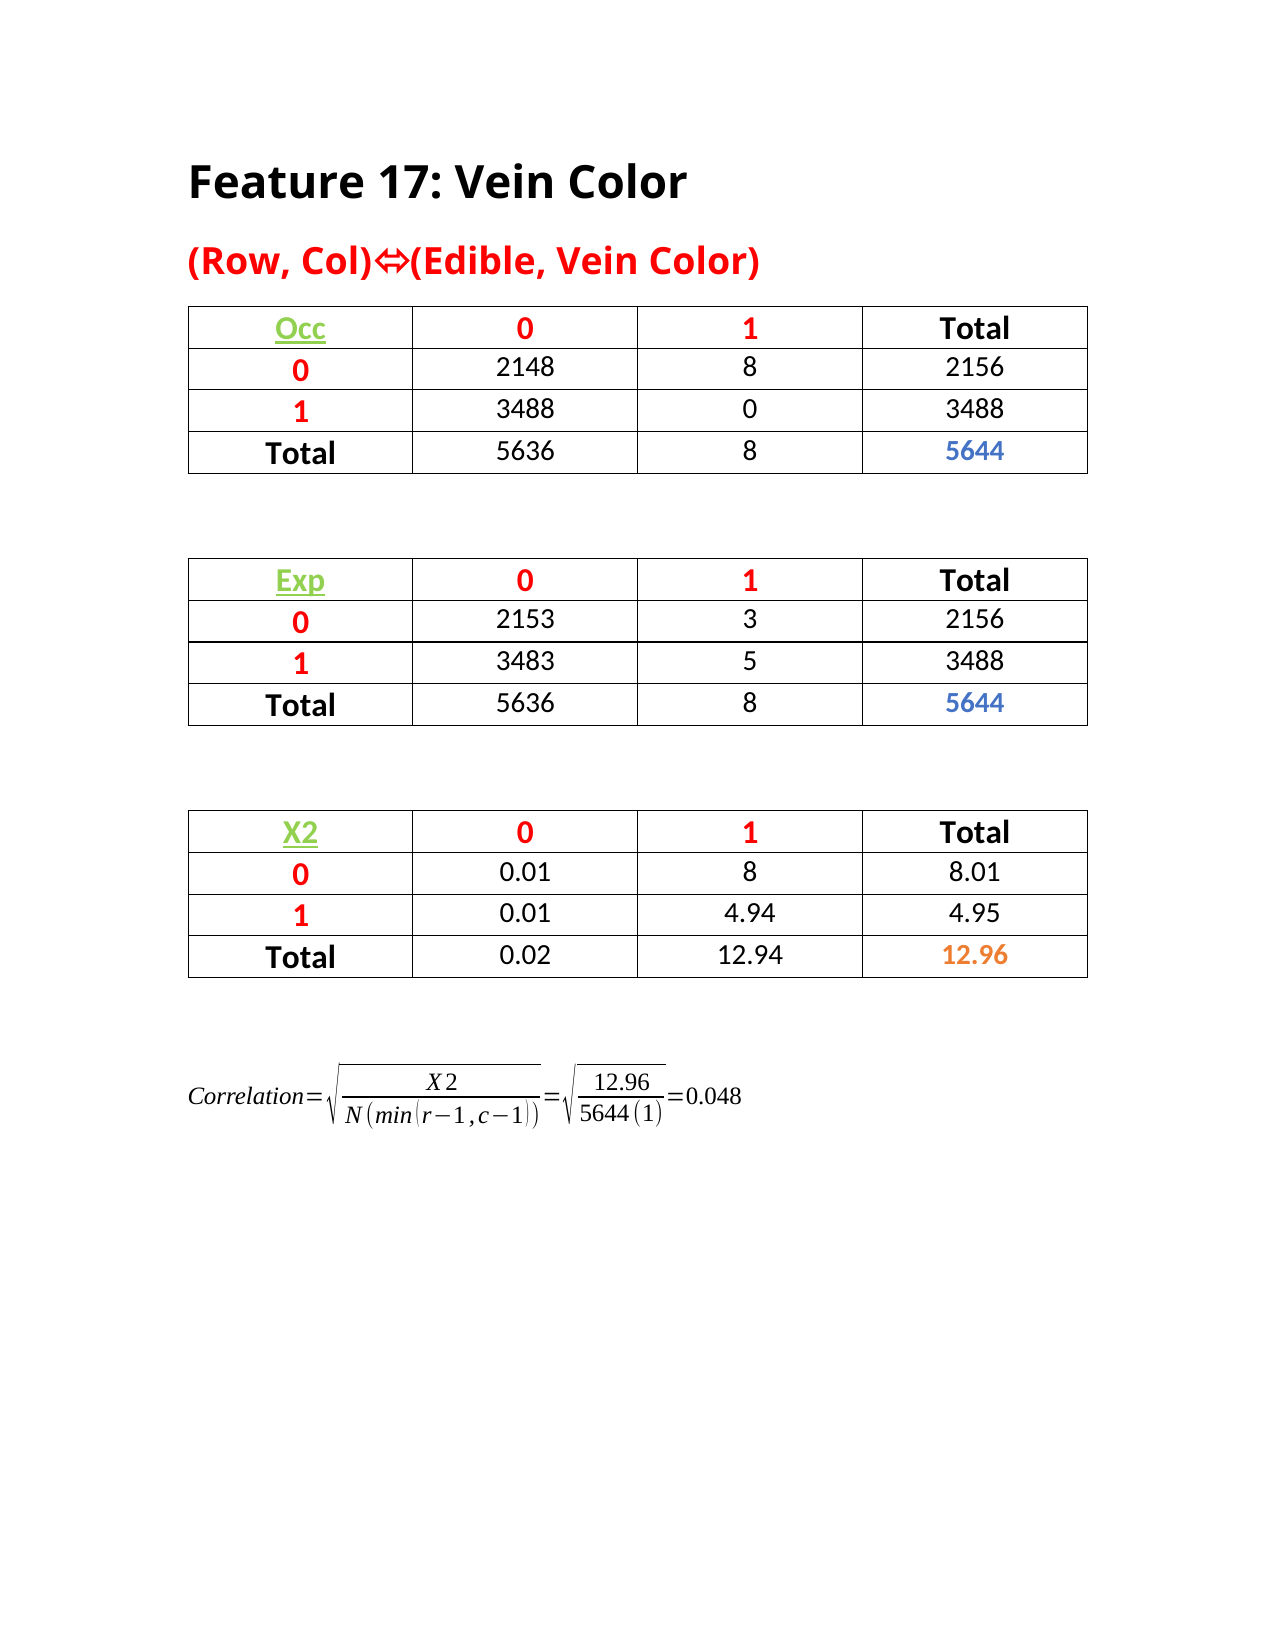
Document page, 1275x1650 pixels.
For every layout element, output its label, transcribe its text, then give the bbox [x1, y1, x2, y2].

table_cell 8 [638, 349, 862, 389]
table_cell 2156 [863, 349, 1087, 389]
table_cell Total [189, 684, 412, 725]
table_cell 0.02 [413, 936, 637, 977]
table_header 1 [638, 559, 862, 599]
table_header 0 [413, 811, 637, 852]
table_cell 0 [189, 601, 412, 641]
table_header X2 [189, 811, 412, 852]
table_cell 3488 [863, 643, 1087, 683]
table_cell 8.01 [863, 853, 1087, 893]
table_cell 0.01 [413, 895, 637, 935]
table_cell 4.94 [638, 895, 862, 935]
table_cell 5636 [413, 684, 637, 725]
table_cell 12.94 [638, 936, 862, 977]
table_cell 3488 [413, 390, 637, 431]
table_header Total [863, 811, 1087, 852]
table_header Total [863, 559, 1087, 599]
table_header Occ [189, 307, 412, 347]
table_cell 0.01 [413, 853, 637, 893]
table_header Exp [189, 559, 412, 599]
text Feature 17: Vein Color [187, 150, 1087, 212]
table_cell 0 [189, 349, 412, 389]
table_cell 1 [189, 643, 412, 683]
table_cell 12.96 [863, 936, 1087, 977]
table_cell 0 [638, 390, 862, 431]
table_header 0 [413, 559, 637, 599]
table_cell 8 [638, 432, 862, 473]
table_cell 1 [189, 390, 412, 431]
table_cell 2156 [863, 601, 1087, 641]
table_cell 3 [638, 601, 862, 641]
table_cell 5644 [863, 684, 1087, 725]
table_cell 8 [638, 853, 862, 893]
table_cell 4.95 [863, 895, 1087, 935]
table_cell 5644 [863, 432, 1087, 473]
table_cell 2153 [413, 601, 637, 641]
table_cell Total [189, 432, 412, 473]
table_cell 5 [638, 643, 862, 683]
table_header 1 [638, 811, 862, 852]
table_cell 3488 [863, 390, 1087, 431]
table_cell 0 [189, 853, 412, 893]
table_cell 2148 [413, 349, 637, 389]
table_cell 1 [189, 895, 412, 935]
table_cell 3483 [413, 643, 637, 683]
table_cell Total [189, 936, 412, 977]
table_header Total [863, 307, 1087, 347]
table_header 1 [638, 307, 862, 347]
text (Row, Col)(Edible, Vein Color) [187, 234, 1087, 285]
table_header 0 [413, 307, 637, 347]
table_cell 5636 [413, 432, 637, 473]
table_cell 8 [638, 684, 862, 725]
